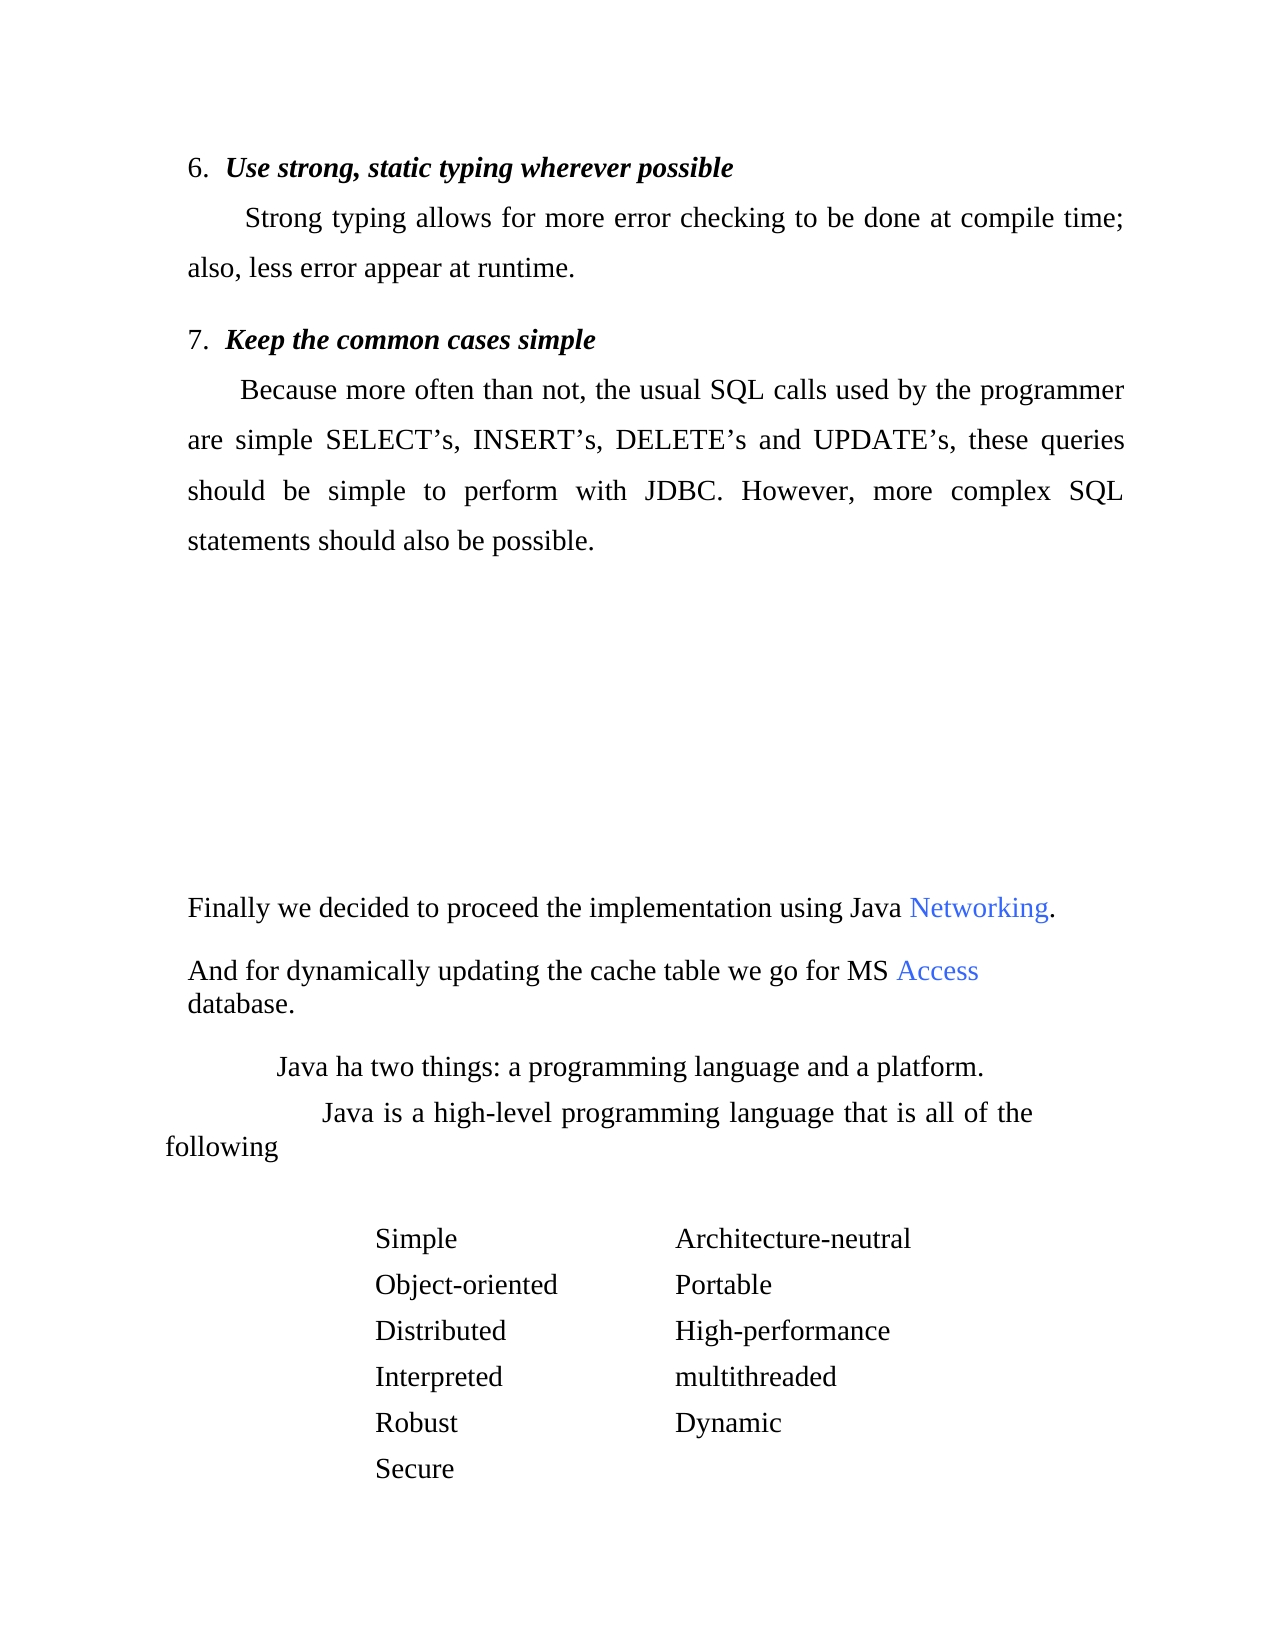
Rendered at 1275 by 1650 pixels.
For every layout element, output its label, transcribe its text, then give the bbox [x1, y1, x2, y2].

title Robust Dynamic [165, 1405, 1035, 1439]
title Interpreted multithreaded [165, 1359, 1035, 1393]
title Secure [165, 1451, 1035, 1485]
title Java is a high-level programming language that is all of the following [165, 1095, 1035, 1162]
text And for dynamically updating the cache table we go for MS Access database. [187, 953, 1066, 1020]
title Java ha two things: a programming language and a platform. [240, 1049, 1035, 1083]
title Distributed High-performance [315, 1313, 1035, 1347]
list Keep the common cases simple [187, 322, 1125, 355]
list Use strong, static typing wherever possible [187, 150, 1125, 183]
text Because more often than not, the usual SQL calls used by the programmer are simple SELECT’s, INSERT’s, DELETE’s and UPDATE’s, these queries should be simple to perform with JDBC. However, more complex SQL statements should also be possible. [187, 372, 1125, 557]
text Finally we decided to proceed the implementation using Java Networking. [187, 890, 1066, 924]
title Object-oriented Portable [165, 1267, 1035, 1301]
title Simple Architecture-neutral [165, 1221, 1035, 1254]
text Strong typing allows for more error checking to be done at compile time; also, less error appear at runtime. [187, 200, 1125, 284]
